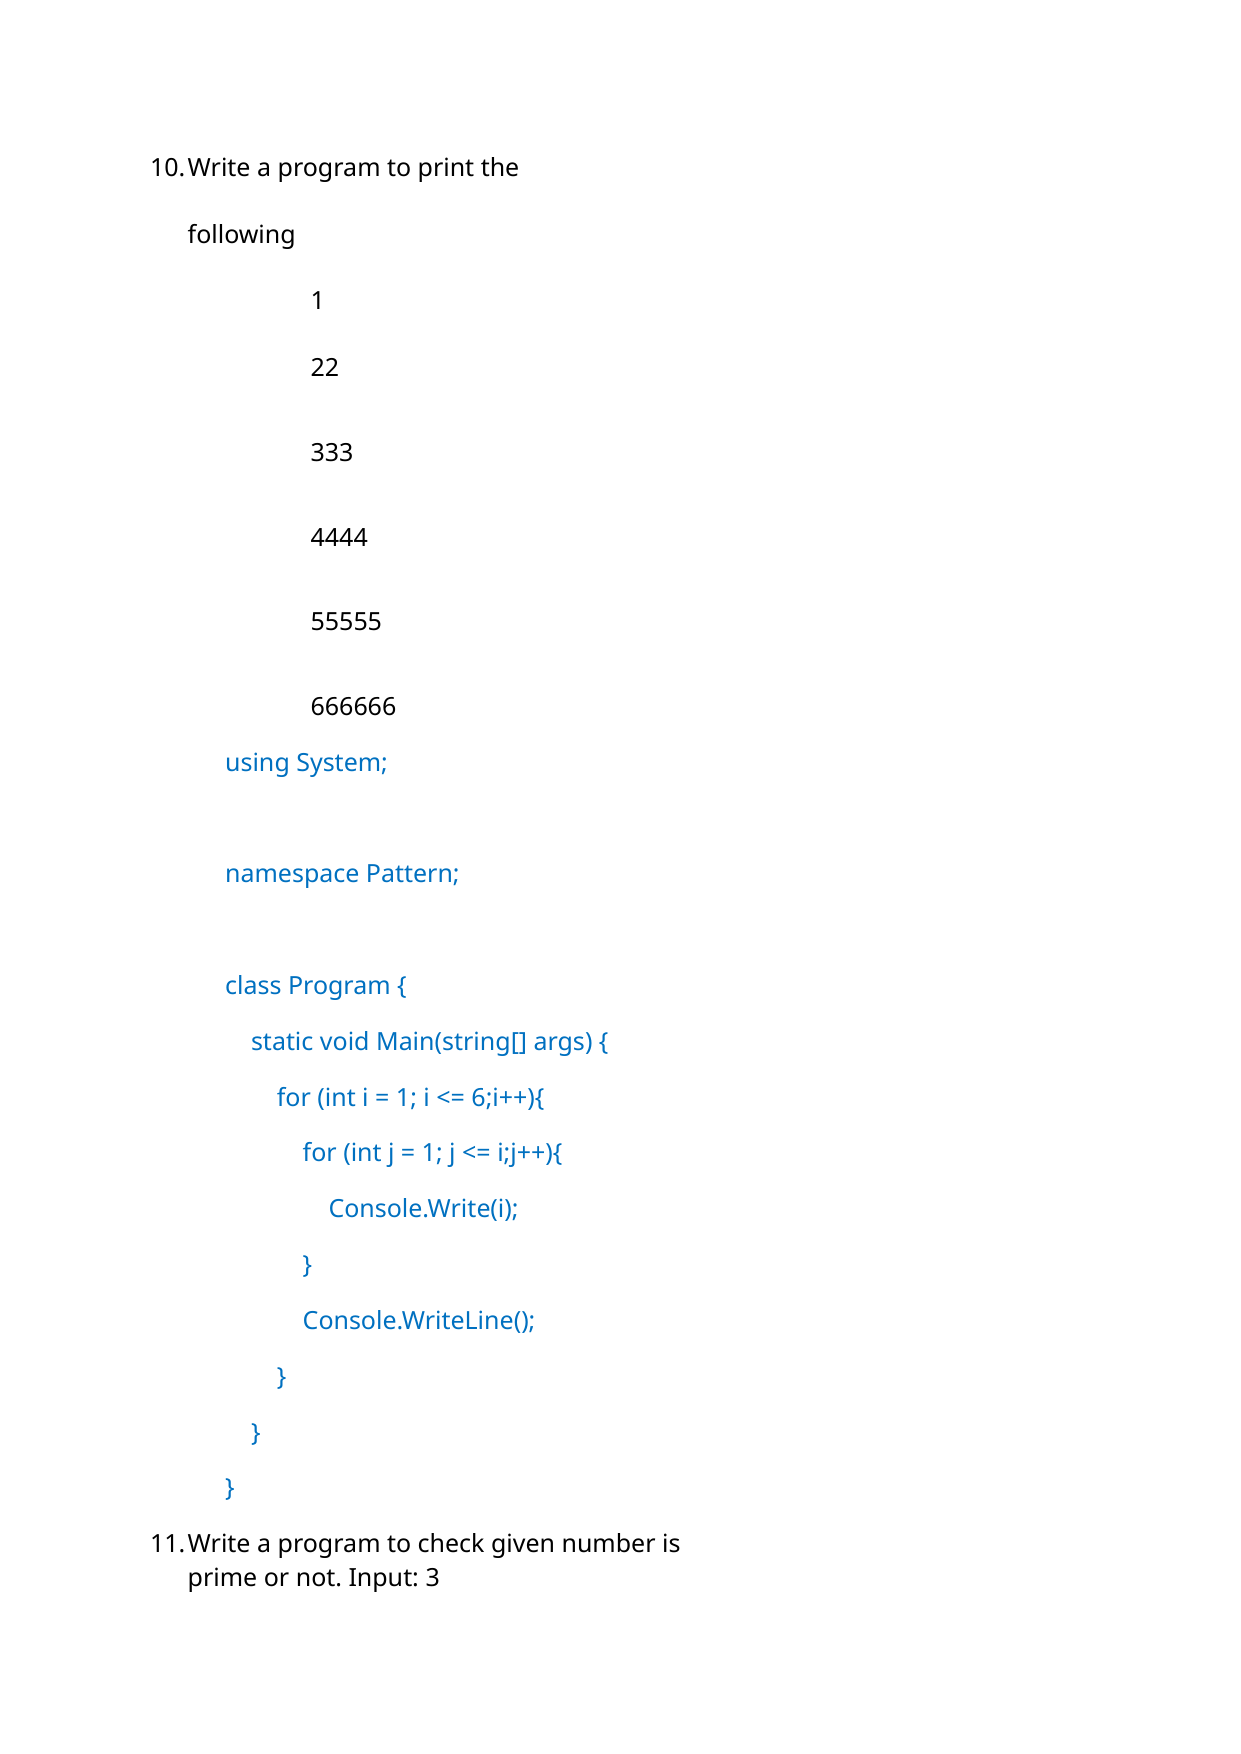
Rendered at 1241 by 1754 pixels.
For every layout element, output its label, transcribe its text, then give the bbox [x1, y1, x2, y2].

text static void Main(string[] args) { [225, 1023, 1090, 1057]
text } [225, 1414, 1090, 1448]
text 55555 [310, 603, 1090, 637]
list 1 [310, 283, 569, 317]
list Write a program to print the following [150, 150, 569, 250]
text Console.WriteLine(); [225, 1302, 1090, 1337]
text namespace Pattern; [225, 856, 1090, 890]
text using System; [225, 744, 1090, 778]
text class Program { [225, 967, 1090, 1002]
text 22 [310, 349, 1090, 383]
text 666666 [310, 688, 1090, 722]
text for (int j = 1; j <= i;j++){ [225, 1135, 1090, 1169]
text Console.Write(i); [225, 1191, 1090, 1225]
text for (int i = 1; i <= 6;i++){ [225, 1079, 1090, 1113]
text 4444 [310, 519, 1090, 553]
text } [225, 1247, 1090, 1281]
text } [225, 1358, 1090, 1392]
list Write a program to check given number is prime or not. Input: 3 [150, 1526, 746, 1594]
text } [225, 1470, 1090, 1504]
text 333 [310, 434, 1090, 468]
